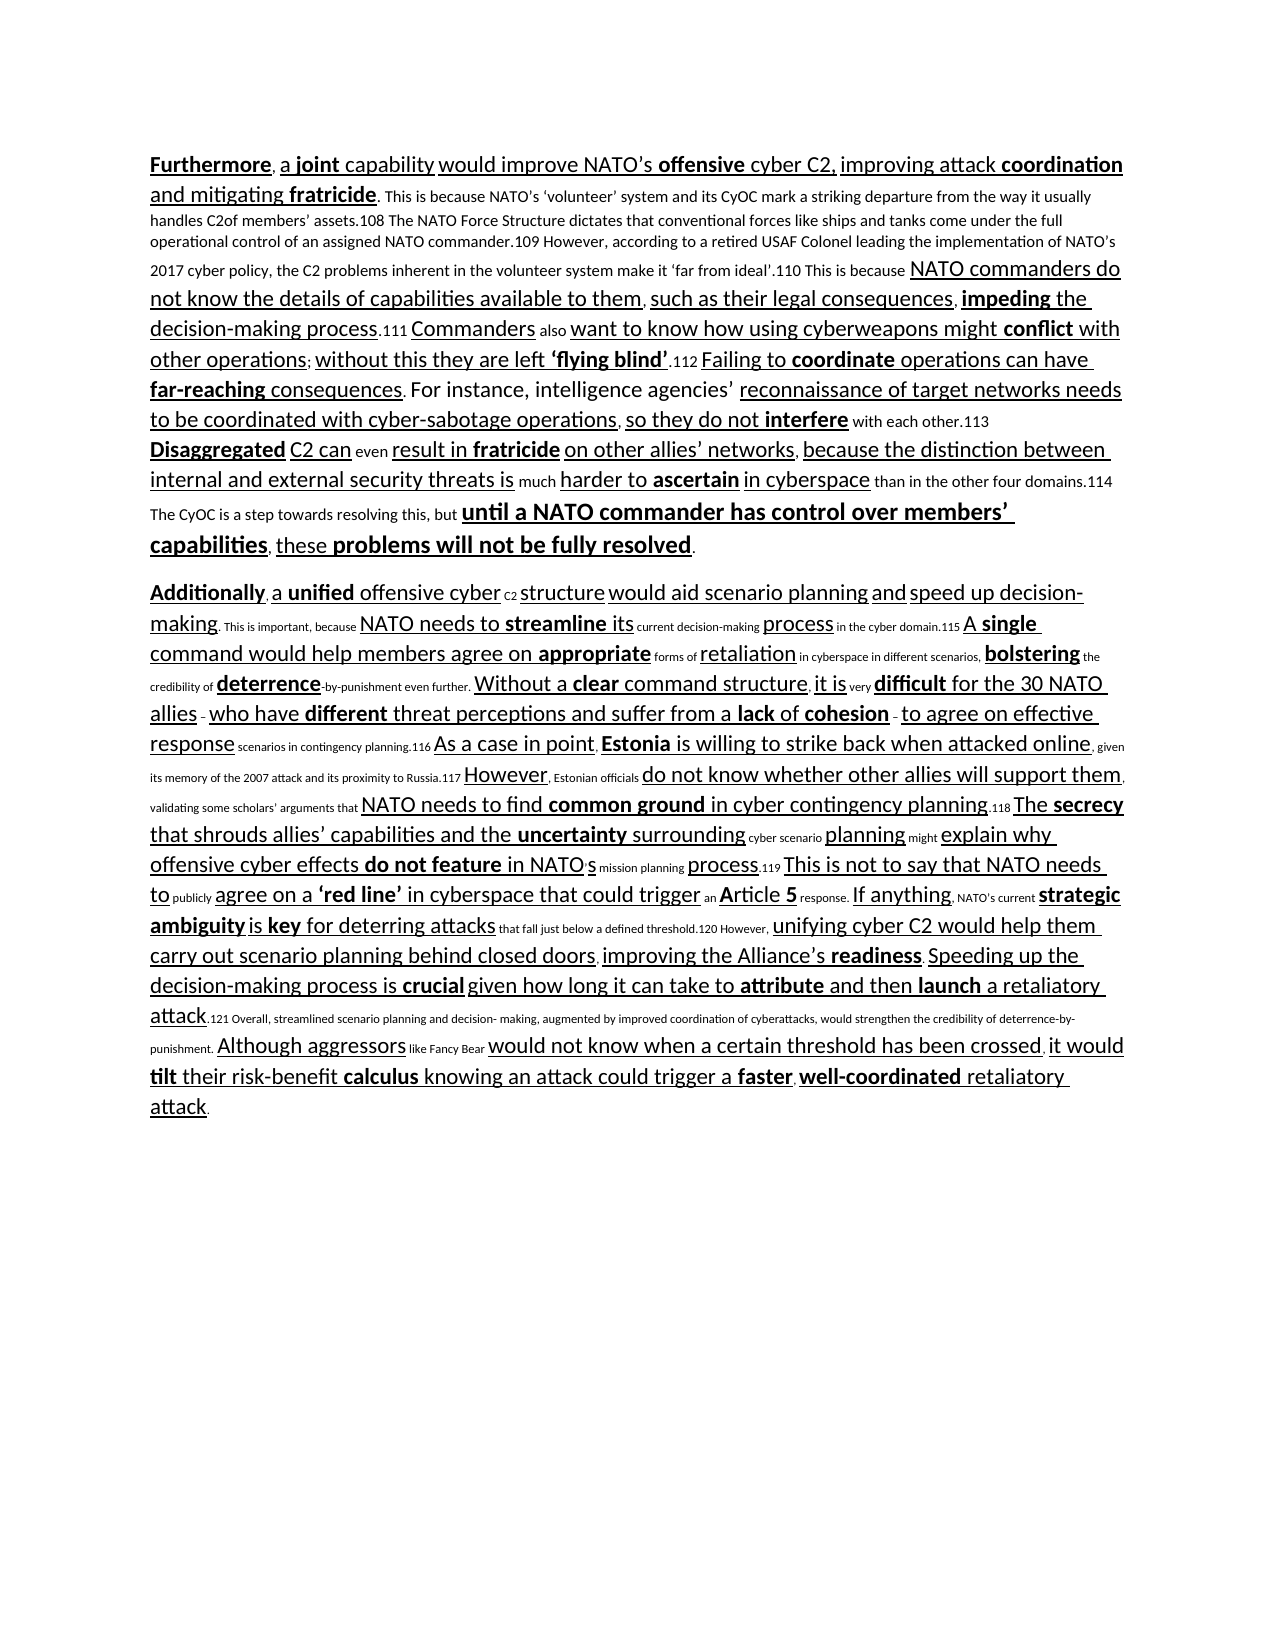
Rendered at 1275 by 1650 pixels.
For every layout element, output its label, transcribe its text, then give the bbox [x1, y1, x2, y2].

text Furthermore, a joint capability would improve NATO’s offensive cyber C2, improving attack coordination and mitigating fratricide. This is because NATO’s ‘volunteer’ system and its CyOC mark a striking departure from the way it usually handles C2of members’ assets.108 The NATO Force Structure dictates that conventional forces like ships and tanks come under the full operational control of an assigned NATO commander.109 However, according to a retired USAF Colonel leading the implementation of NATO’s 2017 cyber policy, the C2 problems inherent in the volunteer system make it ‘far from ideal’.110 This is because NATO commanders do not know the details of capabilities available to them, such as their legal consequences, impeding the decision-making process.111 Commanders also want to know how using cyberweapons might conflict with other operations; without this they are left ‘flying blind’.112 Failing to coordinate operations can have far-reaching consequences. For instance, intelligence agencies’ reconnaissance of target networks needs to be coordinated with cyber-sabotage operations, so they do not interfere with each other.113 Disaggregated C2 can even result in fratricide on other allies’ networks, because the distinction between internal and external security threats is much harder to ascertain in cyberspace than in the other four domains.114 The CyOC is a step towards resolving this, but until a NATO commander has control over members’ capabilities, these problems will not be fully resolved. [150, 150, 1125, 559]
text Additionally, a unified offensive cyber C2 structure would aid scenario planning and speed up decision-making. This is important, because NATO needs to streamline its current decision-making process in the cyber domain.115 A single command would help members agree on appropriate forms of retaliation in cyberspace in different scenarios, bolstering the credibility of deterrence-by-punishment even further. Without a clear command structure, it is very difficult for the 30 NATO allies – who have different threat perceptions and suffer from a lack of cohesion – to agree on effective response scenarios in contingency planning.116 As a case in point, Estonia is willing to strike back when attacked online, given its memory of the 2007 attack and its proximity to Russia.117 However, Estonian officials do not know whether other allies will support them, validating some scholars’ arguments that NATO needs to find common ground in cyber contingency planning.118 The secrecy that shrouds allies’ capabilities and the uncertainty surrounding cyber scenario planning might explain why offensive cyber effects do not feature in NATO’s mission planning process.119 This is not to say that NATO needs to publicly agree on a ‘red line’ in cyberspace that could trigger an Article 5 response. If anything, NATO’s current strategic ambiguity is key for deterring attacks that fall just below a defined threshold.120 However, unifying cyber C2 would help them carry out scenario planning behind closed doors, improving the Alliance’s readiness. Speeding up the decision-making process is crucial given how long it can take to attribute and then launch a retaliatory attack.121 Overall, streamlined scenario planning and decision- making, augmented by improved coordination of cyberattacks, would strengthen the credibility of deterrence-by-punishment. Although aggressors like Fancy Bear would not know when a certain threshold has been crossed, it would tilt their risk-benefit calculus knowing an attack could trigger a faster, well-coordinated retaliatory attack. [150, 578, 1125, 1120]
